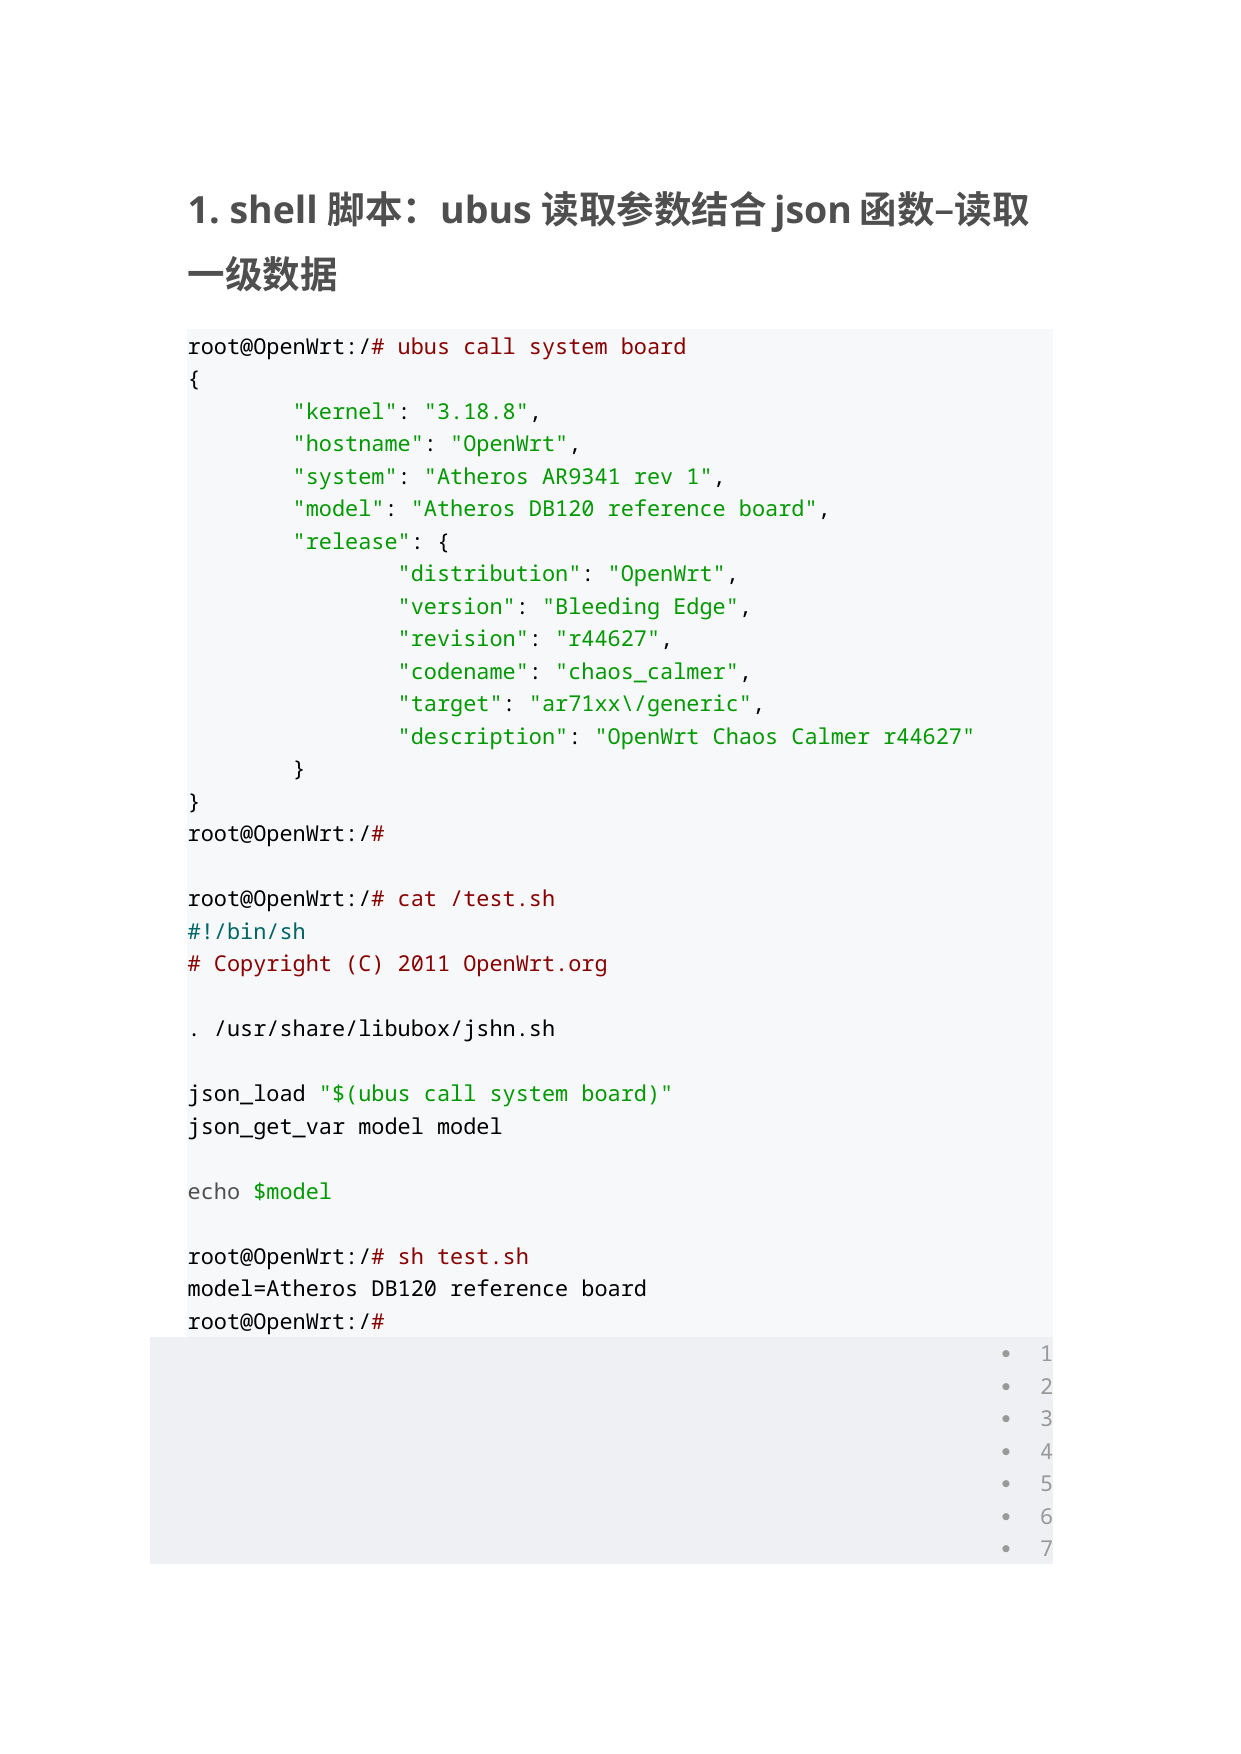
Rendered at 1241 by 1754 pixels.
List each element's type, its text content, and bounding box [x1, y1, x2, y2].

text "target": "ar71xx\/generic", [187, 687, 1053, 719]
text json_get_var model model [187, 1109, 1053, 1142]
text "revision": "r44627", [187, 622, 1053, 654]
text . /usr/share/libubox/jshn.sh [187, 1012, 1053, 1044]
list 3 [150, 1402, 1053, 1434]
text root@OpenWrt:/# ubus call system board [187, 329, 1053, 362]
text "codename": "chaos_calmer", [187, 654, 1053, 687]
text "version": "Bleeding Edge", [187, 589, 1053, 622]
text json_load "$(ubus call system board)" [187, 1077, 1053, 1109]
text "model": "Atheros DB120 reference board", [187, 492, 1053, 524]
text #!/bin/sh [187, 914, 1053, 947]
text root@OpenWrt:/# sh test.sh [187, 1239, 1053, 1272]
text { [187, 362, 1053, 394]
text } [187, 784, 1053, 817]
text model=Atheros DB120 reference board [187, 1272, 1053, 1304]
text 1. shell 脚本：ubus 读取参数结合json函数–读取一级数据 [187, 174, 1053, 304]
text "hostname": "OpenWrt", [187, 427, 1053, 459]
text "release": { [187, 524, 1053, 557]
text root@OpenWrt:/# cat /test.sh [187, 882, 1053, 914]
text } [187, 752, 1053, 784]
text root@OpenWrt:/# [187, 817, 1053, 849]
list 2 [150, 1369, 1053, 1402]
text root@OpenWrt:/# [187, 1304, 1053, 1337]
text "description": "OpenWrt Chaos Calmer r44627" [187, 719, 1053, 752]
list 7 [150, 1532, 1053, 1564]
list 4 [150, 1434, 1053, 1467]
text echo $model [187, 1174, 1053, 1207]
text "kernel": "3.18.8", [187, 394, 1053, 427]
list 5 [150, 1467, 1053, 1499]
text # Copyright (C) 2011 OpenWrt.org [187, 947, 1053, 979]
text "distribution": "OpenWrt", [187, 557, 1053, 589]
text "system": "Atheros AR9341 rev 1", [187, 459, 1053, 492]
list 6 [150, 1499, 1053, 1532]
list 1 [150, 1337, 1053, 1369]
